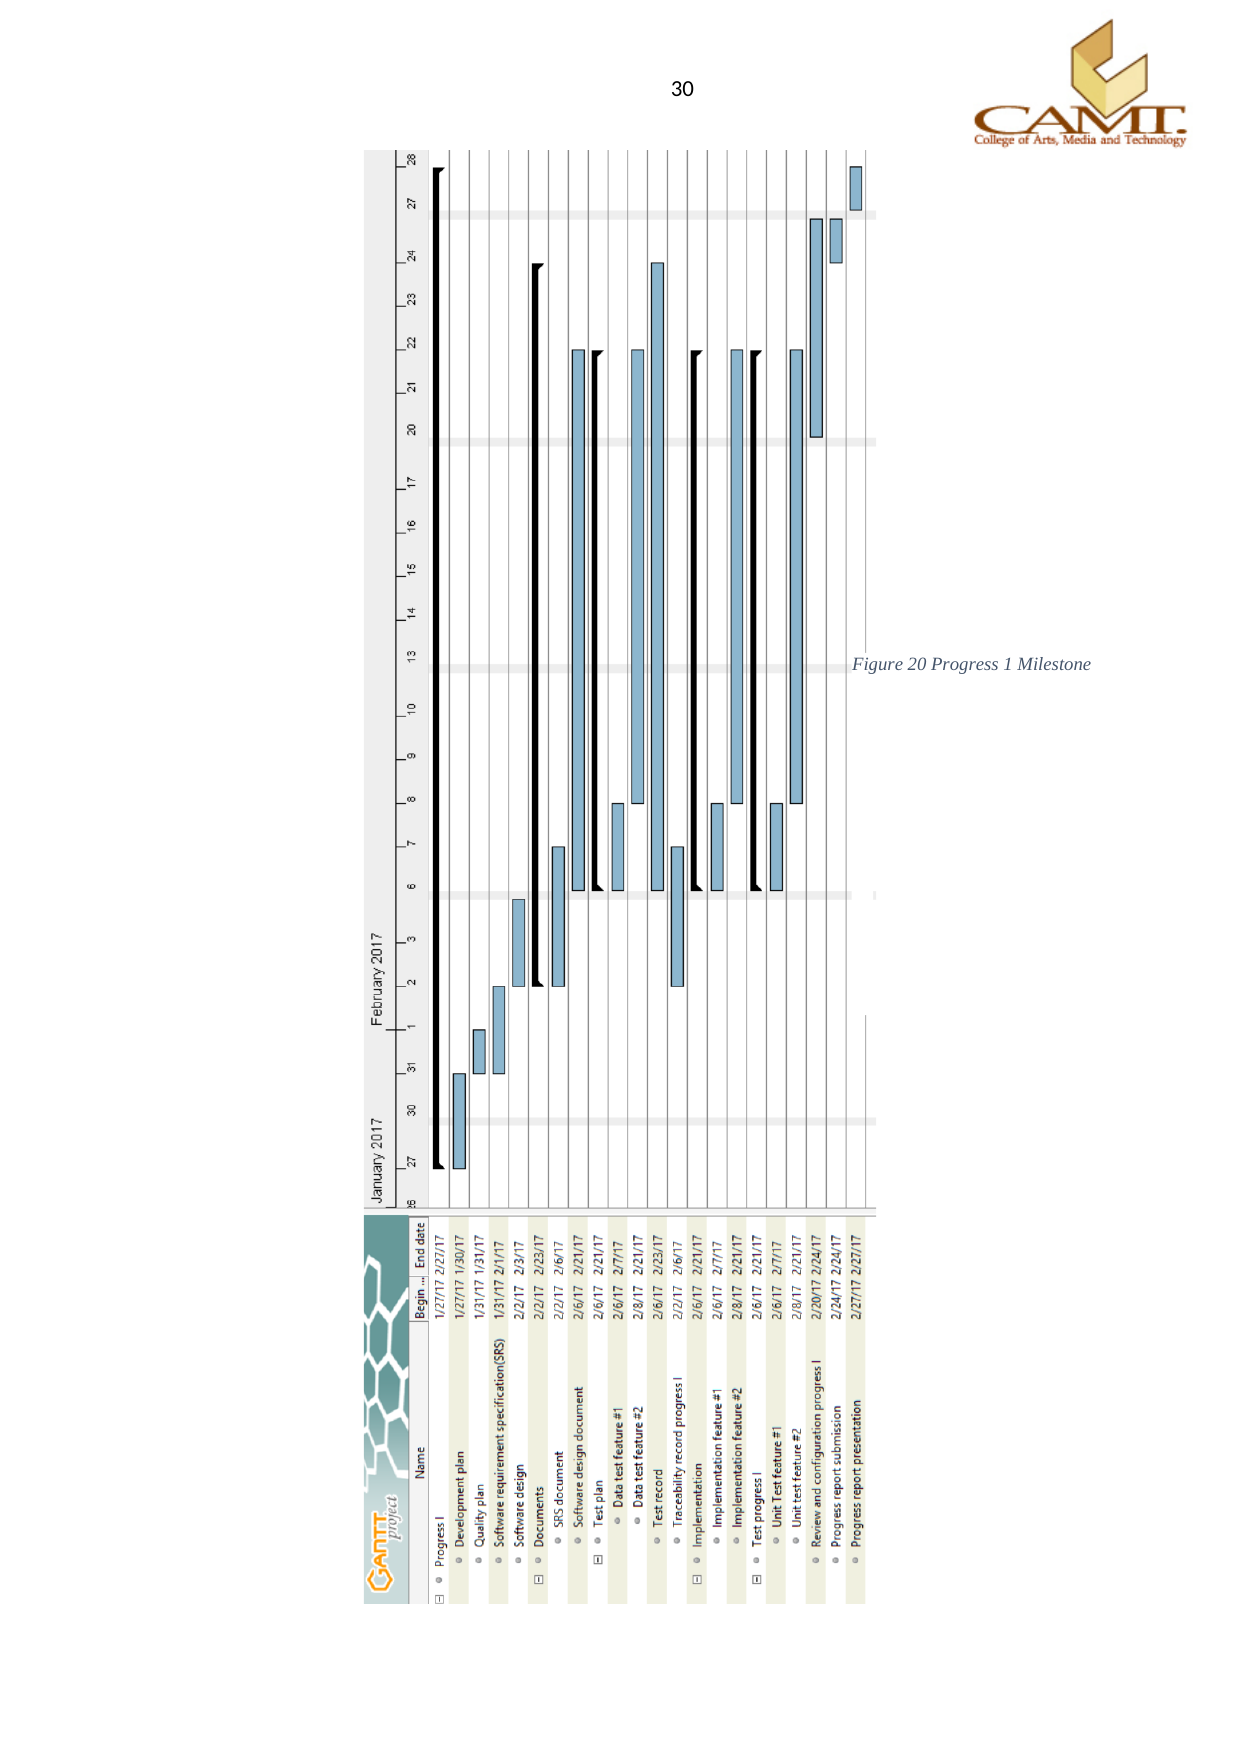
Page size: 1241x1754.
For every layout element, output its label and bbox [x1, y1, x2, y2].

picture [363, 150, 877, 1604]
picture [962, 9, 1193, 150]
